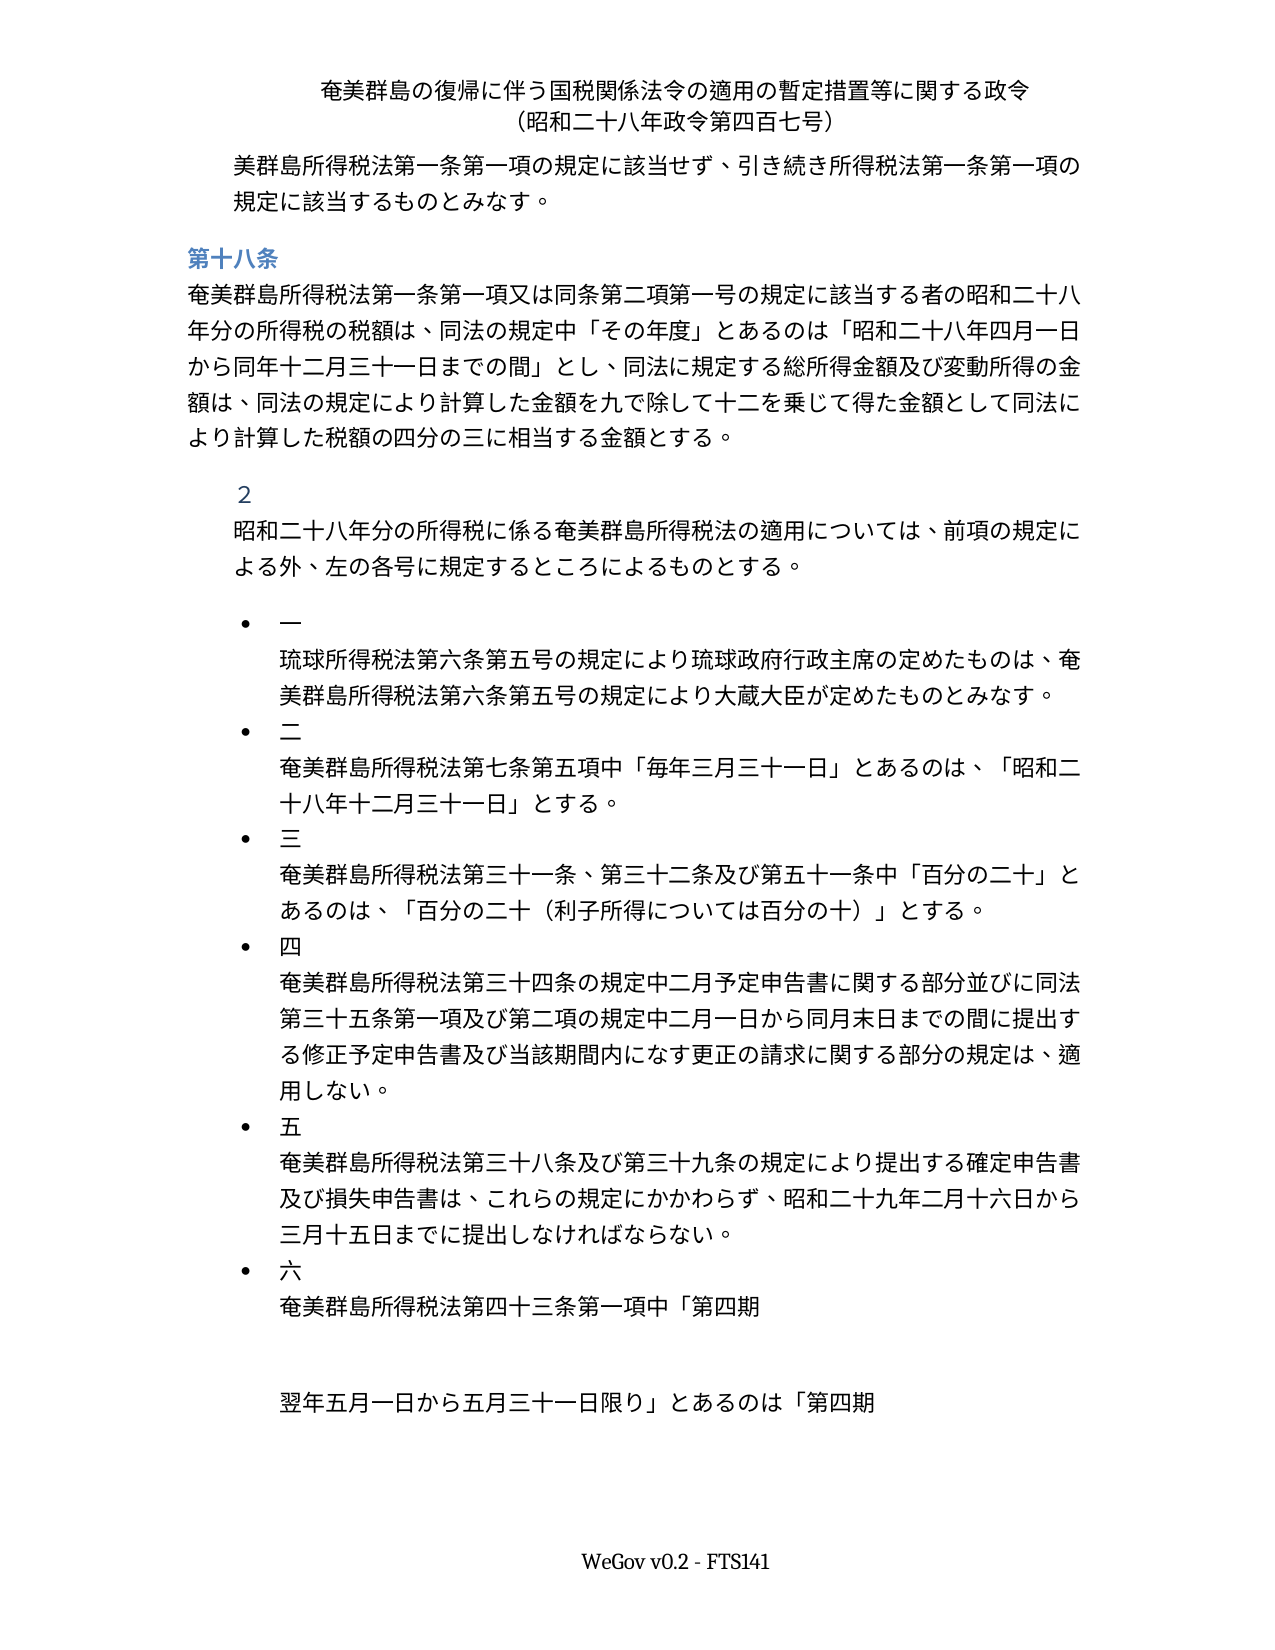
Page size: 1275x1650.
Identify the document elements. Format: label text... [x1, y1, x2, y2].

subtitle 第十八条 [187, 243, 1087, 274]
list 三 奄美群島所得税法第三十一条、第三十二条及び第五十一条中「百分の二十」とあるのは、「百分の二十（利子所得については百分の十）」とする。 [242, 823, 1087, 927]
text 昭和二十八年分の所得税に係る奄美群島所得税法の適用については、前項の規定による外、左の各号に規定するところによるものとする。 [233, 515, 1087, 582]
text 奄美群島所得税法第一条第一項又は同条第二項第一号の規定に該当する者の昭和二十八年分の所得税の税額は、同法の規定中「その年度」とあるのは「昭和二十八年四月一日から同年十二月三十一日までの間」とし、同法に規定する総所得金額及び変動所得の金額は、同法の規定により計算した金額を九で除して十二を乗じて得た金額として同法により計算した税額の四分の三に相当する金額とする。 [187, 279, 1087, 454]
list 二 奄美群島所得税法第七条第五項中「毎年三月三十一日」とあるのは、「昭和二十八年十二月三十一日」とする。 [242, 716, 1087, 819]
list 五 奄美群島所得税法第三十八条及び第三十九条の規定により提出する確定申告書及び損失申告書は、これらの規定にかかわらず、昭和二十九年二月十六日から三月十五日までに提出しなければならない。 [242, 1111, 1087, 1250]
list 一 琉球所得税法第六条第五号の規定により琉球政府行政主席の定めたものは、奄美群島所得税法第六条第五号の規定により大蔵大臣が定めたものとみなす。 [242, 608, 1087, 711]
list 四 奄美群島所得税法第三十四条の規定中二月予定申告書に関する部分並びに同法第三十五条第一項及び第二項の規定中二月一日から同月末日までの間に提出する修正予定申告書及び当該期間内になす更正の請求に関する部分の規定は、適用しない。 [242, 931, 1087, 1106]
subtitle ２ [233, 479, 1087, 510]
list 六 奄美群島所得税法第四十三条第一項中「第四期 翌年五月一日から五月三十一日限り」とあるのは「第四期 昭和二十九年二月十六日から同年三月十五日まで」とし、同条及び第四十四条中第三期の予定納税に関する部分の規定は、適用しない。 [242, 1255, 1087, 1479]
